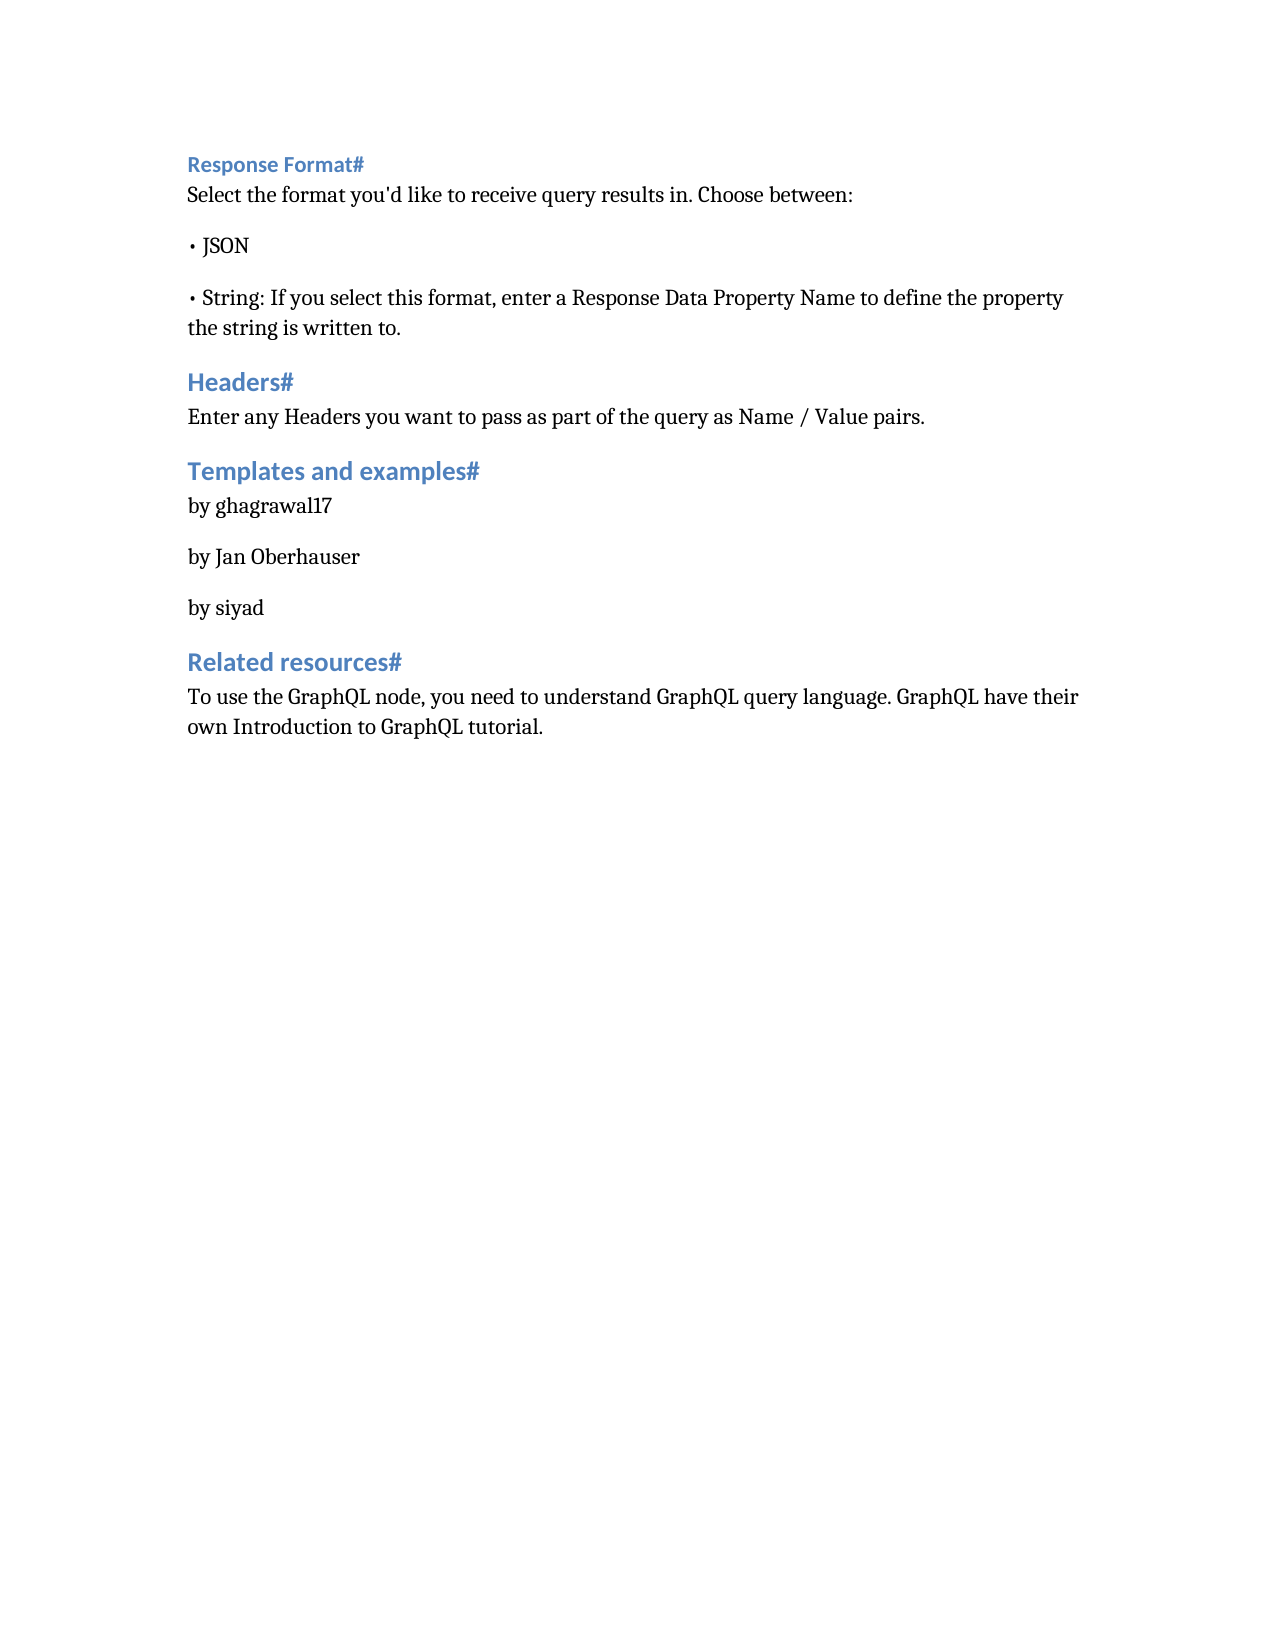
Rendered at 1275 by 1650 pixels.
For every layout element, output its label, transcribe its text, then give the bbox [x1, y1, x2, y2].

text • String: If you select this format, enter a Response Data Property Name to define the property the string is written to. [187, 284, 1087, 341]
text Select the format you'd like to receive query results in. Choose between: [187, 182, 1087, 208]
text by siyad [187, 594, 1087, 621]
subtitle Headers# [187, 366, 1087, 398]
text • JSON [187, 233, 1087, 259]
subtitle Templates and examples# [187, 454, 1087, 487]
text To use the GraphQL node, you need to understand GraphQL query language. GraphQL have their own Introduction to GraphQL tutorial. [187, 683, 1087, 740]
subtitle Response Format# [187, 150, 1087, 178]
text by Jan Oberhauser [187, 543, 1087, 570]
subtitle Related resources# [187, 646, 1087, 678]
text by ghagrawal17 [187, 492, 1087, 519]
text Enter any Headers you want to pass as part of the query as Name / Value pairs. [187, 403, 1087, 430]
